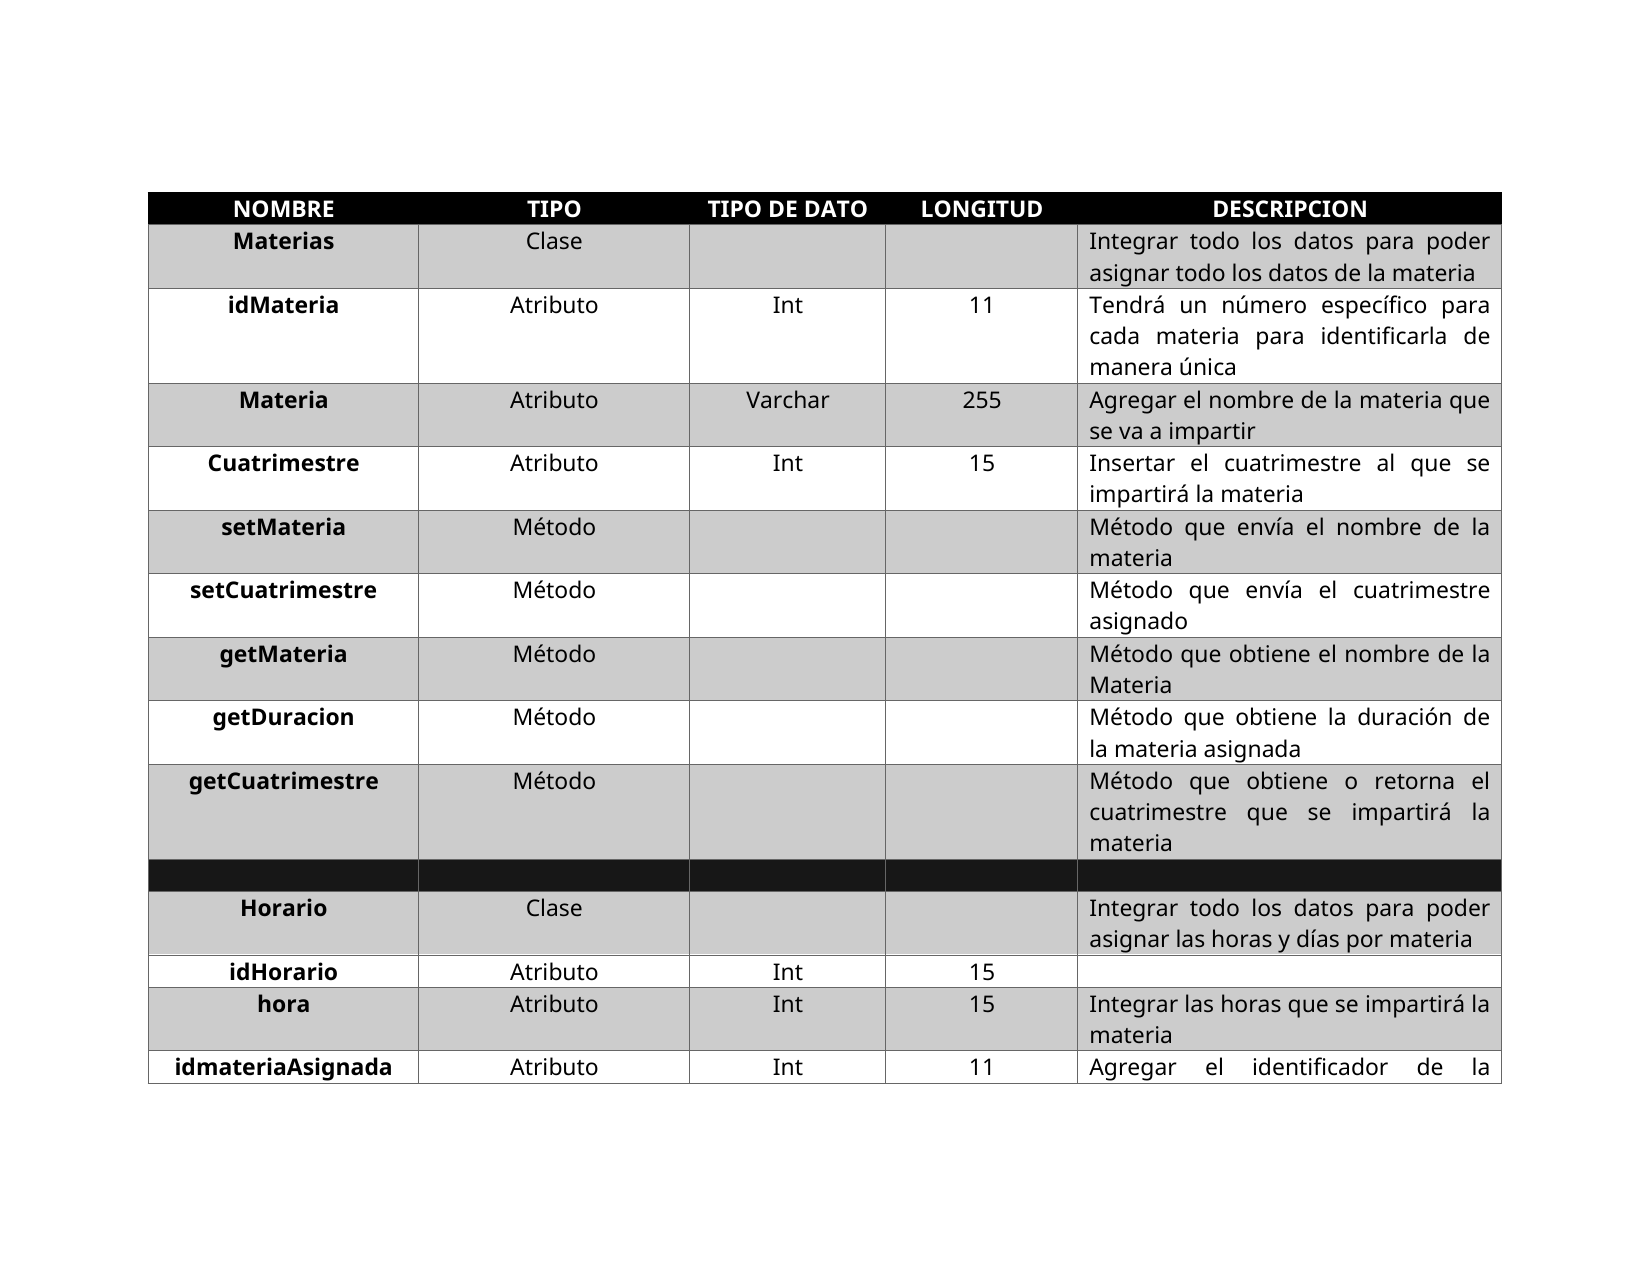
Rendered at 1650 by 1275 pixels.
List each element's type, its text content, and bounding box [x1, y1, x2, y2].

table_cell Materias [149, 225, 418, 288]
table_cell Int [690, 1051, 885, 1083]
table_cell Agregar el nombre de la materia que se va a impartir [1078, 384, 1501, 446]
table_cell Atributo [419, 988, 689, 1050]
table_cell Horario [149, 892, 418, 954]
table_cell [690, 574, 885, 637]
table_cell hora [149, 988, 418, 1050]
table_cell [690, 511, 885, 573]
table_cell Método que obtiene la duración de la materia asignada [1078, 701, 1501, 764]
table_cell [886, 638, 1077, 700]
table_cell 11 [886, 289, 1077, 383]
table_header NOMBRE [149, 193, 418, 224]
table_header LONGITUD [886, 193, 1077, 224]
table_cell [690, 701, 885, 764]
table_cell Atributo [419, 447, 689, 510]
table_cell idHorario [149, 956, 418, 987]
table_cell [690, 225, 885, 288]
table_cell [1078, 1051, 1501, 1083]
table_cell [1078, 860, 1501, 891]
table_cell [419, 860, 689, 891]
table_cell idMateria [149, 289, 418, 383]
table_cell Método que obtiene o retorna el cuatrimestre que se impartirá la materia [1078, 765, 1501, 859]
table_cell 15 [886, 447, 1077, 510]
table_cell [886, 225, 1077, 288]
table_cell 255 [886, 384, 1077, 446]
table_cell [149, 860, 418, 891]
table_cell [690, 638, 885, 700]
table_cell Varchar [690, 384, 885, 446]
table_cell [690, 860, 885, 891]
table_cell Atributo [419, 1051, 689, 1083]
table_cell 15 [886, 988, 1077, 1050]
table_cell [886, 574, 1077, 637]
table_cell getMateria [149, 638, 418, 700]
table_cell Método [419, 638, 689, 700]
table_cell Clase [419, 225, 689, 288]
table_cell [886, 511, 1077, 573]
table_cell idmateriaAsignada [149, 1051, 418, 1083]
table_cell [690, 892, 885, 954]
table_cell Método [419, 701, 689, 764]
table_header TIPO [419, 193, 689, 224]
table_cell Atributo [419, 956, 689, 987]
table_cell [886, 701, 1077, 764]
table_cell Int [690, 289, 885, 383]
table_cell Int [690, 956, 885, 987]
table_cell Método que envía el cuatrimestre asignado [1078, 574, 1501, 637]
table_cell Insertar el cuatrimestre al que se impartirá la materia [1078, 447, 1501, 510]
table_cell Método [419, 765, 689, 859]
table_cell 15 [886, 956, 1077, 987]
table_cell setMateria [149, 511, 418, 573]
table_cell [886, 765, 1077, 859]
table_cell getDuracion [149, 701, 418, 764]
table_cell Materia [149, 384, 418, 446]
table_header TIPO DE DATO [690, 193, 885, 224]
table_cell Integrar las horas que se impartirá la materia [1078, 988, 1501, 1050]
table_cell [886, 892, 1077, 954]
table_cell Método que envía el nombre de la materia [1078, 511, 1501, 573]
table_cell Método [419, 511, 689, 573]
table_cell Integrar todo los datos para poder asignar todo los datos de la materia [1078, 225, 1501, 288]
table_cell Integrar todo los datos para poder asignar las horas y días por materia [1078, 892, 1501, 954]
table_cell getCuatrimestre [149, 765, 418, 859]
table_cell Atributo [419, 384, 689, 446]
table_cell 11 [886, 1051, 1077, 1083]
table_cell Int [690, 447, 885, 510]
table_cell Atributo [419, 289, 689, 383]
table_cell Método [419, 574, 689, 637]
table_cell [690, 765, 885, 859]
table_header DESCRIPCION [1078, 193, 1501, 224]
table_cell Clase [419, 892, 689, 954]
table_cell [886, 860, 1077, 891]
table_cell Tendrá un número específico para cada materia para identificarla de manera única [1078, 289, 1501, 383]
table_cell Método que obtiene el nombre de la Materia [1078, 638, 1501, 700]
table_cell Cuatrimestre [149, 447, 418, 510]
table_cell setCuatrimestre [149, 574, 418, 637]
table_cell Int [690, 988, 885, 1050]
table_cell [1078, 956, 1501, 987]
